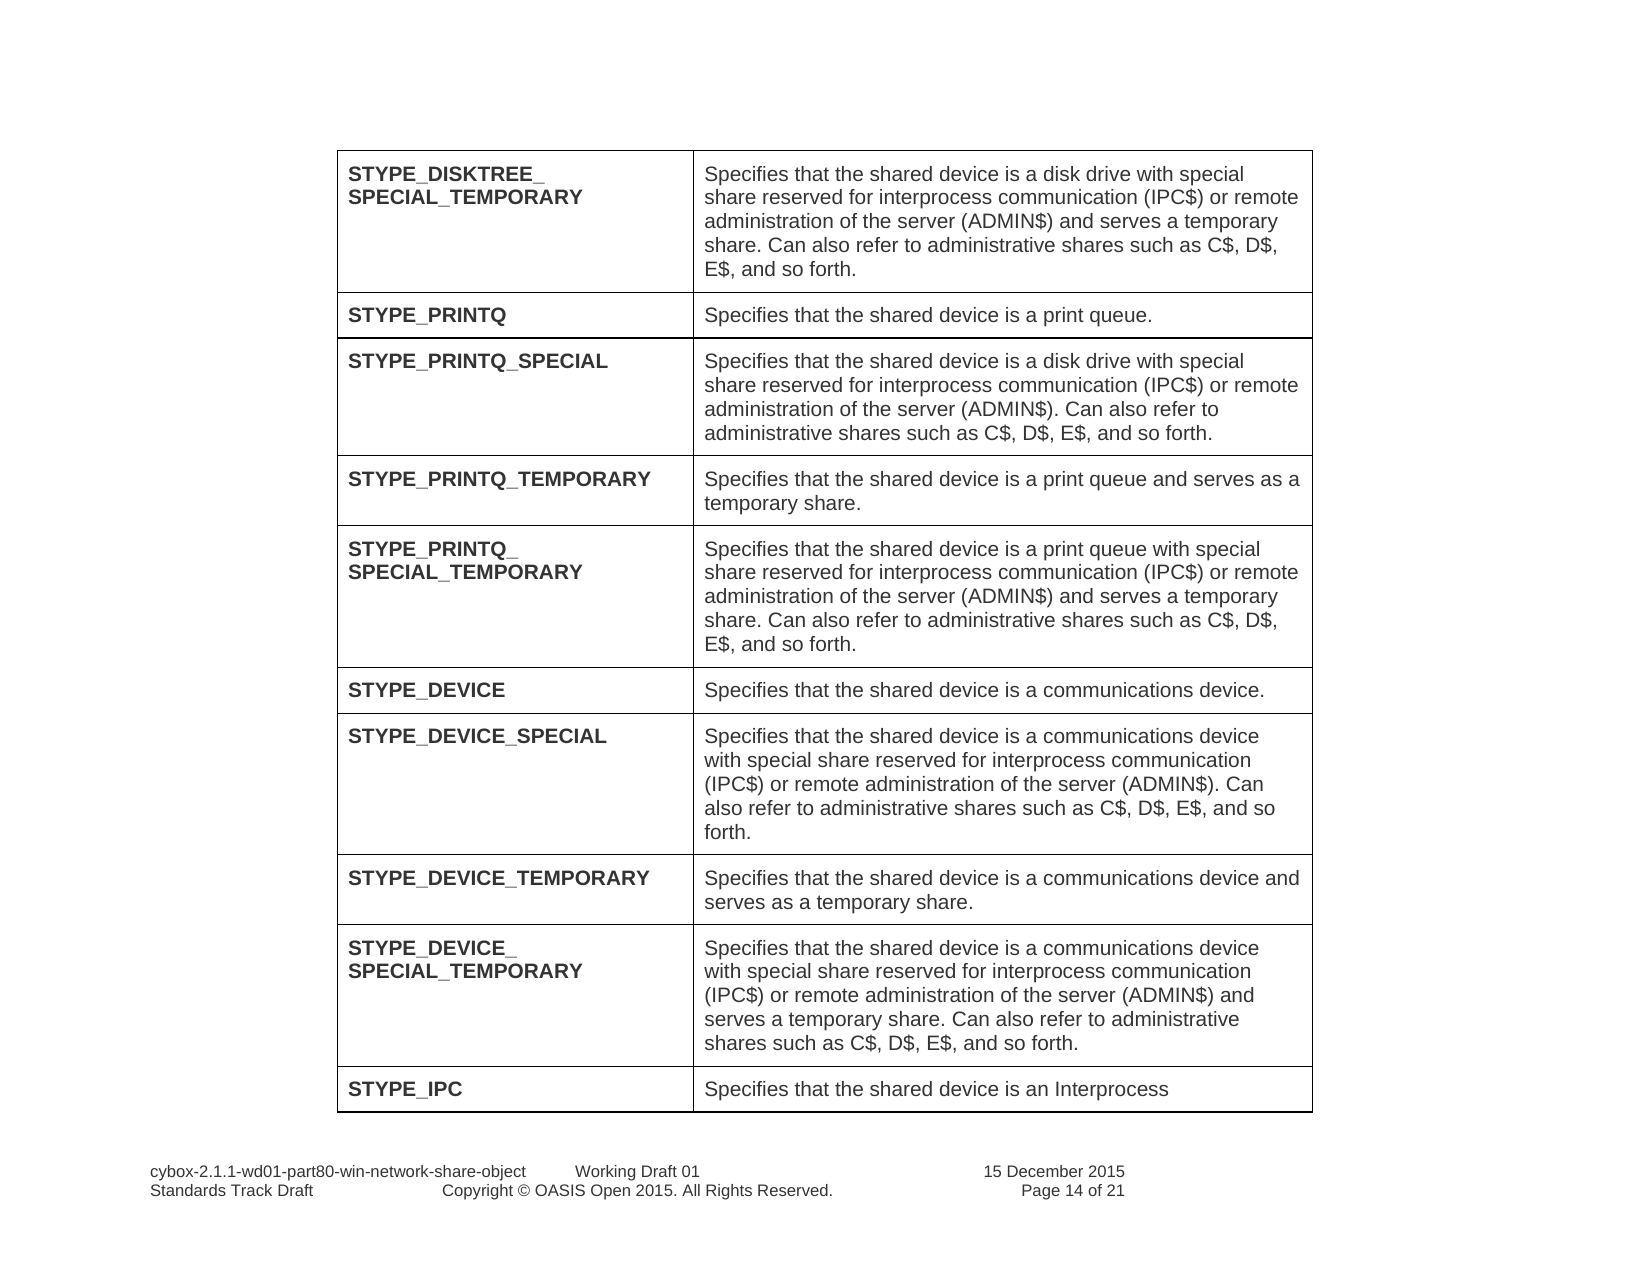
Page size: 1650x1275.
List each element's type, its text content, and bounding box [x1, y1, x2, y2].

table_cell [694, 1067, 1312, 1111]
table_cell Specifies that the shared device is a communications device. [694, 668, 1312, 712]
table_cell STYPE_DEVICE_ SPECIAL_TEMPORARY [338, 925, 693, 1066]
table_cell STYPE_PRINTQ [338, 293, 693, 337]
table_cell Specifies that the shared device is a print queue and serves as a temporary share. [694, 456, 1312, 525]
table_cell Specifies that the shared device is a print queue with special share reserved for interprocess communication (IPC$) or remote administration of the server (ADMIN$) and serves a temporary share. Can also refer to administrative shares such as C$, D$, E$, and so forth. [694, 526, 1312, 667]
table_cell Specifies that the shared device is a communications device and serves as a temporary share. [694, 855, 1312, 924]
table_cell STYPE_DEVICE_SPECIAL [338, 714, 693, 854]
table_cell STYPE_DEVICE_TEMPORARY [338, 855, 693, 924]
table_cell STYPE_DEVICE [338, 668, 693, 712]
table_cell Specifies that the shared device is a communications device with special share reserved for interprocess communication (IPC$) or remote administration of the server (ADMIN$). Can also refer to administrative shares such as C$, D$, E$, and so forth. [694, 714, 1312, 854]
table_cell STYPE_DISKTREE_ SPECIAL_TEMPORARY [338, 151, 693, 292]
table_cell Specifies that the shared device is a disk drive with special share reserved for interprocess communication (IPC$) or remote administration of the server (ADMIN$) and serves a temporary share. Can also refer to administrative shares such as C$, D$, E$, and so forth. [694, 151, 1312, 292]
table_cell STYPE_PRINTQ_ SPECIAL_TEMPORARY [338, 526, 693, 667]
table_cell STYPE_PRINTQ_SPECIAL [338, 339, 693, 455]
table_cell Specifies that the shared device is a communications device with special share reserved for interprocess communication (IPC$) or remote administration of the server (ADMIN$) and serves a temporary share. Can also refer to administrative shares such as C$, D$, E$, and so forth. [694, 925, 1312, 1066]
table_cell Specifies that the shared device is a print queue. [694, 293, 1312, 337]
table_cell STYPE_IPC [338, 1067, 693, 1111]
table_cell STYPE_PRINTQ_TEMPORARY [338, 456, 693, 525]
